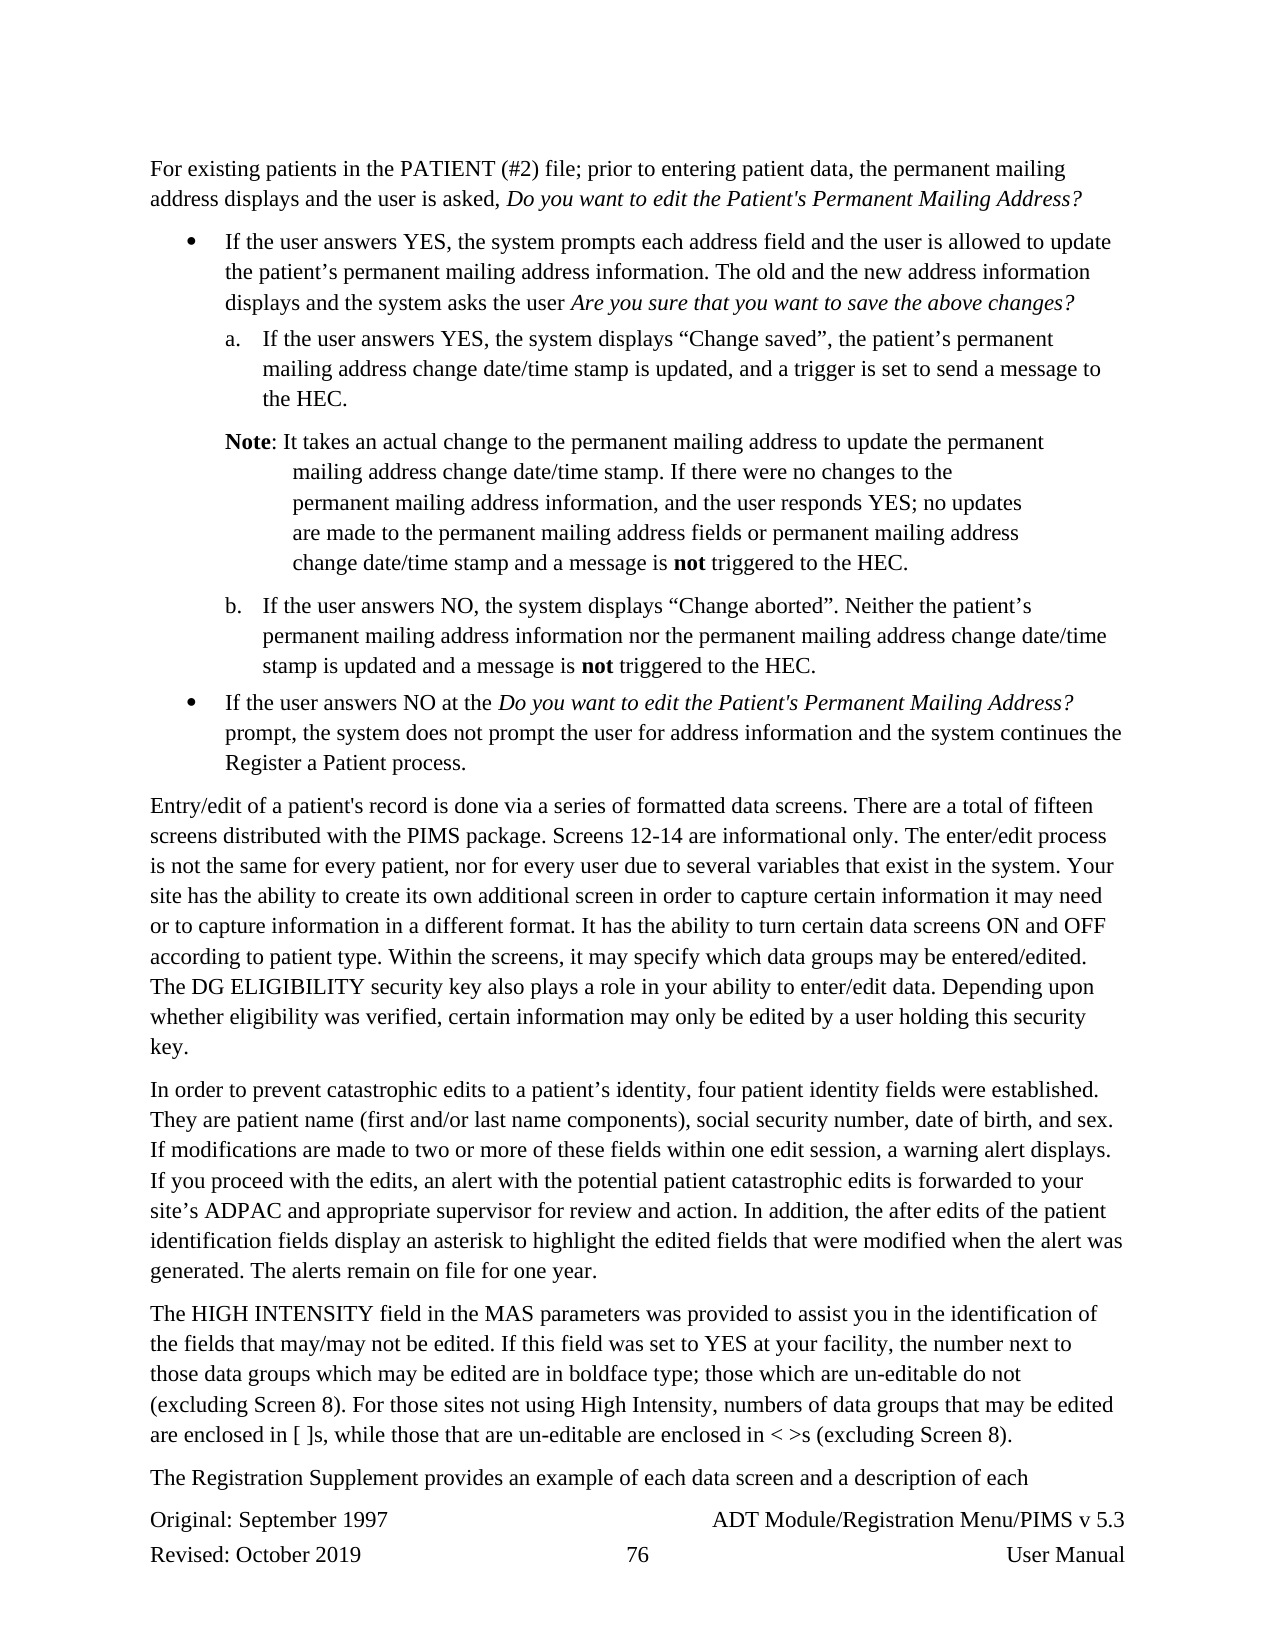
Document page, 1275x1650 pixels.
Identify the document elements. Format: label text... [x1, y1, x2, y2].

text In order to prevent catastrophic edits to a patient’s identity, four patient identity fields were established. They are patient name (first and/or last name components), social security number, date of birth, and sex. If modifications are made to two or more of these fields within one edit session, a warning alert displays. If you proceed with the edits, an alert with the potential patient catastrophic edits is forwarded to your site’s ADPAC and appropriate supervisor for review and action. In addition, the after edits of the patient identification fields display an asterisk to highlight the edited fields that were modified when the alert was generated. The alerts remain on file for one year. [150, 1076, 1125, 1284]
text The HIGH INTENSITY field in the MAS parameters was provided to assist you in the identification of the fields that may/may not be edited. If this field was set to YES at your facility, the number next to those data groups which may be edited are in boldface type; those which are un-editable do not (excluding Screen 8). For those sites not using High Intensity, numbers of data groups that may be edited are enclosed in [ ]s, while those that are un-editable are enclosed in < >s (excluding Screen 8). [150, 1300, 1125, 1447]
text If the user answers YES, the system prompts each address field and the user is allowed to update the patient’s permanent mailing address information. The old and the new address information displays and the system asks the user Are you sure that you want to save the above changes? [187, 228, 1125, 315]
text Note: It takes an actual change to the permanent mailing address to update the permanent mailing address change date/time stamp. If there were no changes to the permanent mailing address information, and the user responds YES; no updates are made to the permanent mailing address fields or permanent mailing address change date/time stamp and a message is not triggered to the HEC. [225, 428, 1050, 575]
text For existing patients in the PATIENT (#2) file; prior to entering patient data, the permanent mailing address displays and the user is asked, Do you want to edit the Patient's Permanent Mailing Address? [150, 155, 1125, 212]
list If the user answers YES, the system displays “Change saved”, the patient’s permanent mailing address change date/time stamp is updated, and a trigger is set to send a message to the HEC. [225, 325, 1125, 412]
text If the user answers NO, the system displays “Change aborted”. Neither the patient’s permanent mailing address information nor the permanent mailing address change date/time stamp is updated and a message is not triggered to the HEC. [225, 592, 1125, 678]
text If the user answers NO at the Do you want to edit the Patient's Permanent Mailing Address? prompt, the system does not prompt the user for address information and the system continues the Register a Patient process. [187, 688, 1125, 775]
text Entry/edit of a patient's record is done via a series of formatted data screens. There are a total of fifteen screens distributed with the PIMS package. Screens 12-14 are informational only. The enter/edit process is not the same for every patient, nor for every user due to several variables that exist in the system. Your site has the ability to create its own additional screen in order to capture certain information it may need or to capture information in a different format. It has the ability to turn certain data screens ON and OFF according to patient type. Within the screens, it may specify which data groups may be entered/edited. The DG ELIGIBILITY security key also plays a role in your ability to enter/edit data. Depending upon whether eligibility was verified, certain information may only be edited by a user holding this security key. [150, 792, 1125, 1060]
